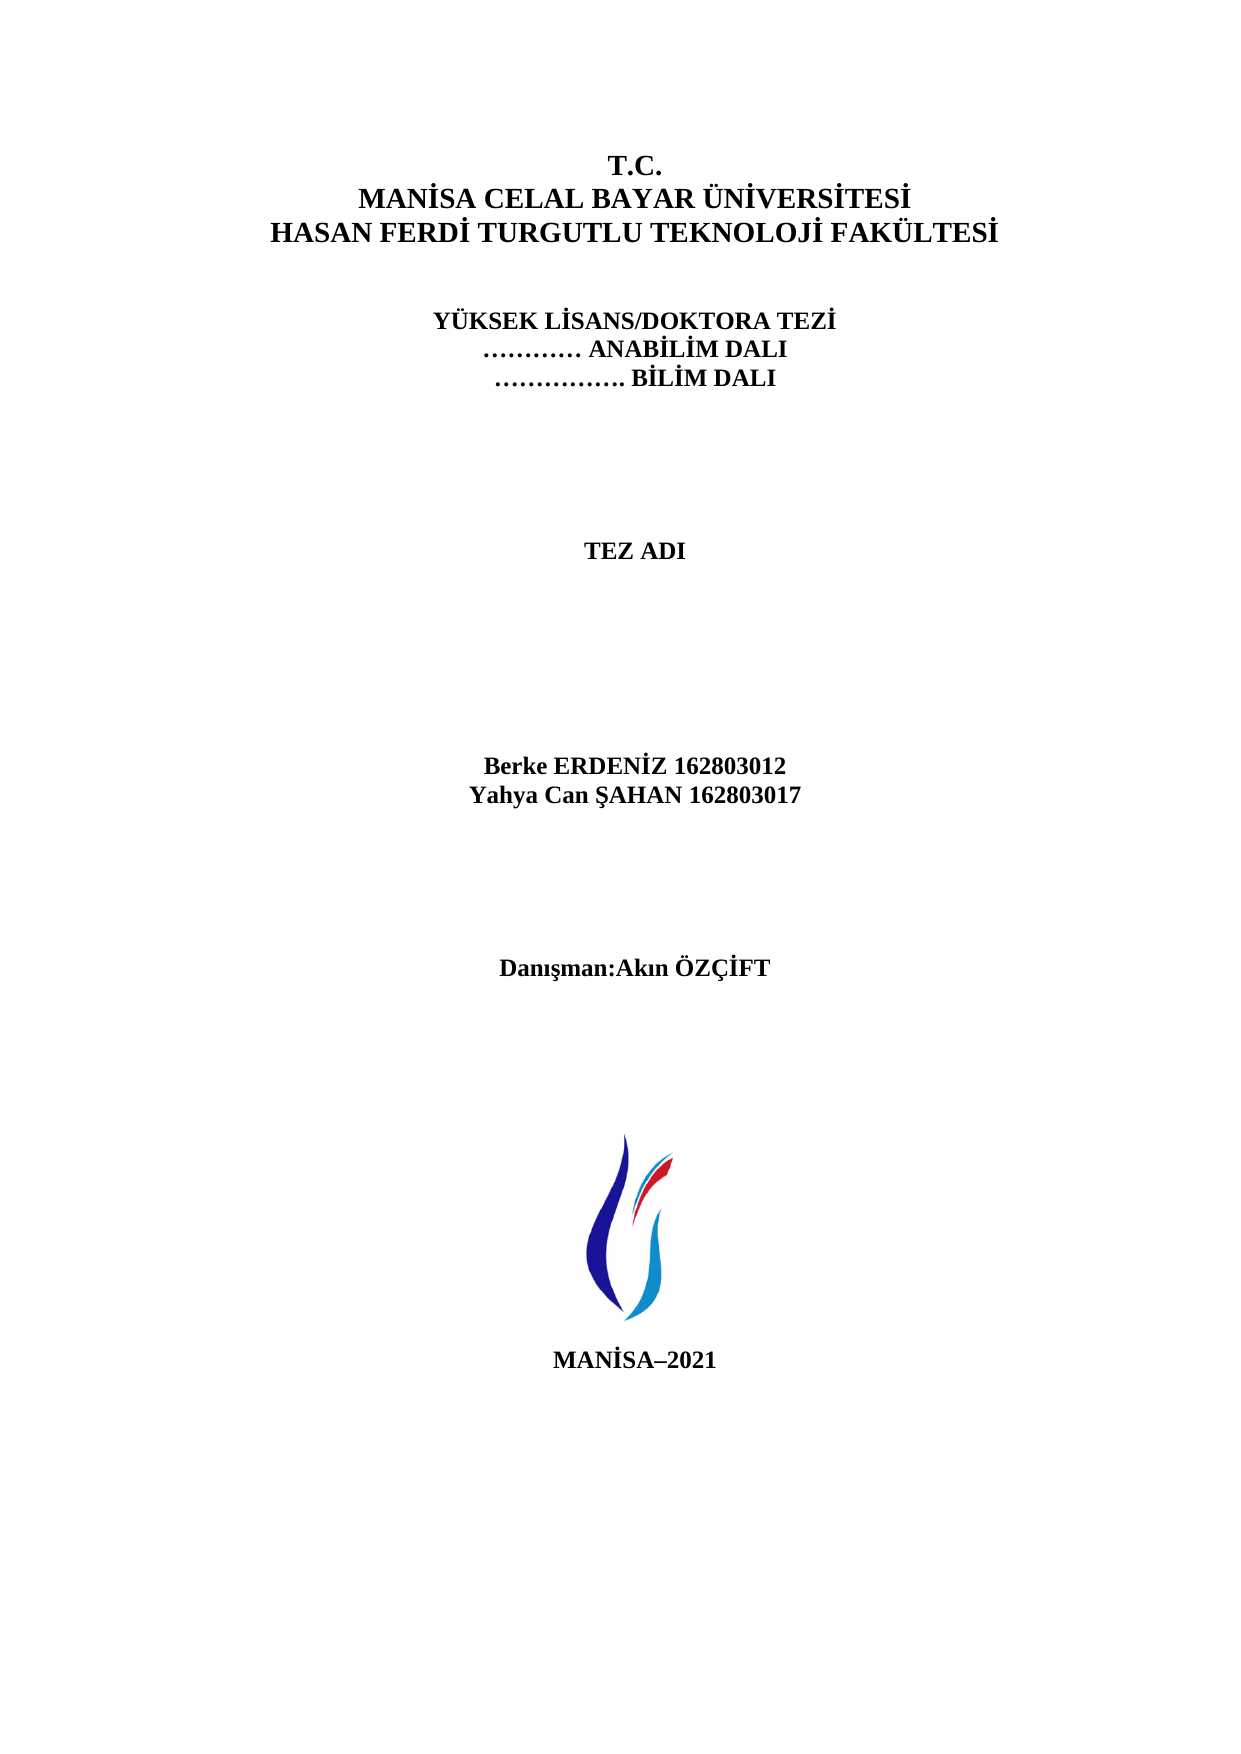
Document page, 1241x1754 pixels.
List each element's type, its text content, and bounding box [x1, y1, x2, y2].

text YÜKSEK LİSANS/DOKTORA TEZİ [177, 306, 1092, 334]
text TEZ ADI [177, 536, 1092, 564]
text MANİSA CELAL BAYAR ÜNİVERSİTESİ [177, 181, 1092, 215]
text T.C. [177, 148, 1092, 181]
text MANİSA–2021 [177, 1346, 1092, 1374]
picture [545, 1125, 725, 1346]
text Berke ERDENİZ 162803012 [177, 751, 1092, 780]
text Yahya Can ŞAHAN 162803017 [177, 780, 1092, 809]
text Danışman:Akın ÖZÇİFT [177, 953, 1092, 981]
text ……………. BİLİM DALI [177, 363, 1092, 392]
text ………… ANABİLİM DALI [177, 334, 1092, 363]
text HASAN FERDİ TURGUTLU TEKNOLOJİ FAKÜLTESİ [177, 215, 1092, 248]
